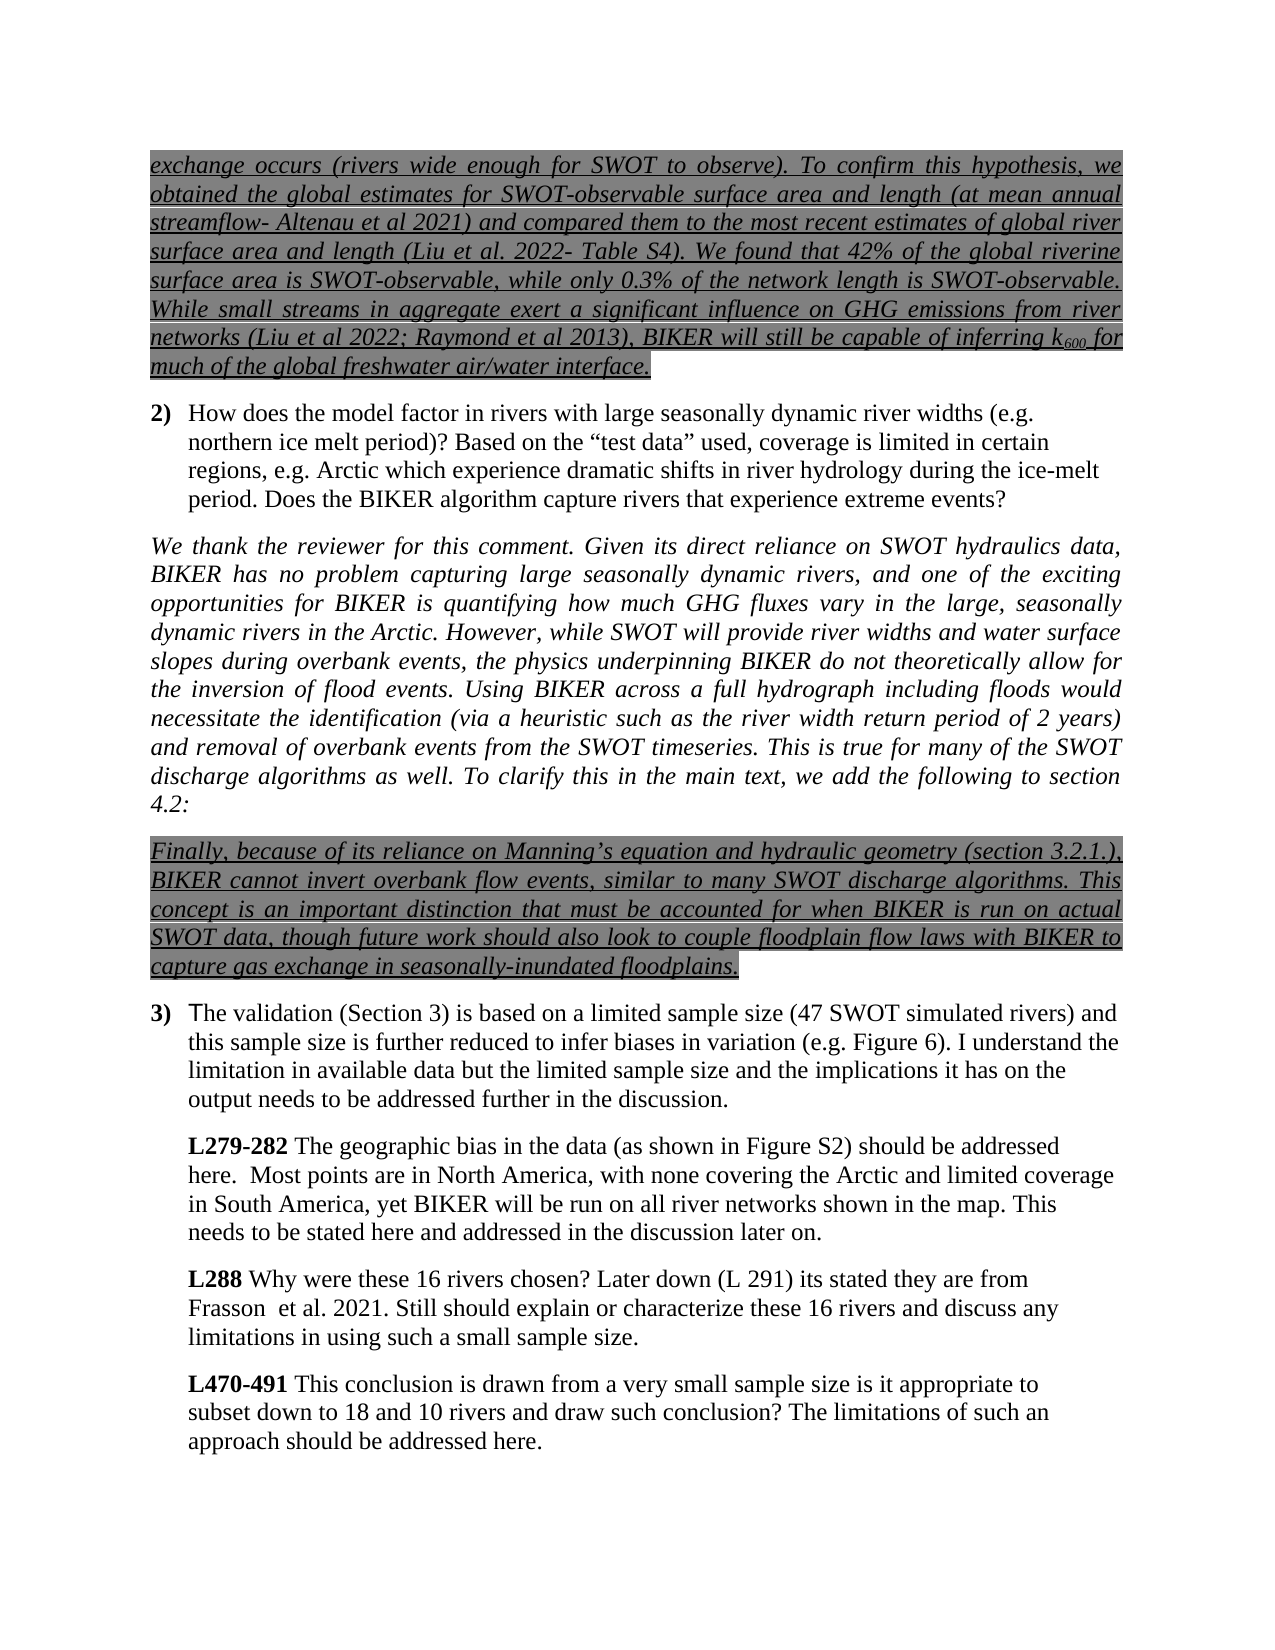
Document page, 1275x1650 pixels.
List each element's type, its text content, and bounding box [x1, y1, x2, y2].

text However, SWOT’s relatively coarse spatial resolution limits BIKER’s use to large rivers. This limitation means SWOT cannot see the vast majority of the global river network (which are too narrow for SWOT), though it is likely to observe much of its air/water interface at which gas exchange occurs (rivers wide enough for SWOT to observe). To confirm this hypothesis, we obtained the global estimates for SWOT-observable surface area and length (at mean annual streamflow- Altenau et al 2021) and compared them to the most recent estimates of global river surface area and length (Liu et al. 2022- Table S4). We found that 42% of the global riverine surface area is SWOT-observable, while only 0.3% of the network length is SWOT-observable. While small streams in aggregate exert a significant influence on GHG emissions from river networks (Liu et al 2022; Raymond et al 2013), BIKER will still be capable of inferring k600 for much of the global freshwater air/water interface. [150, 150, 1125, 380]
list The validation (Section 3) is based on a limited sample size (47 SWOT simulated rivers) and this sample size is further reduced to infer biases in variation (e.g. Figure 6). I understand the limitation in available data but the limited sample size and the implications it has on the output needs to be addressed further in the discussion. [150, 998, 1125, 1113]
list How does the model factor in rivers with large seasonally dynamic river widths (e.g. northern ice melt period)? Based on the “test data” used, coverage is limited in certain regions, e.g. Arctic which experience dramatic shifts in river hydrology during the ice-melt period. Does the BIKER algorithm capture rivers that experience extreme events? [150, 398, 1125, 513]
text L288 Why were these 16 rivers chosen? Later down (L 291) its stated they are from Frasson et al. 2021. Still should explain or characterize these 16 rivers and discuss any limitations in using such a small sample size. [188, 1264, 1116, 1351]
text Finally, because of its reliance on Manning’s equation and hydraulic geometry (section 3.2.1.), BIKER cannot invert overbank flow events, similar to many SWOT discharge algorithms. This concept is an important distinction that must be accounted for when BIKER is run on actual SWOT data, though future work should also look to couple floodplain flow laws with BIKER to capture gas exchange in seasonally-inundated floodplains. [150, 836, 1125, 980]
text L279-282 The geographic bias in the data (as shown in Figure S2) should be addressed here. Most points are in North America, with none covering the Arctic and limited coverage in South America, yet BIKER will be run on all river networks shown in the map. This needs to be stated here and addressed in the discussion later on. [188, 1131, 1118, 1246]
text We thank the reviewer for this comment. Given its direct reliance on SWOT hydraulics data, BIKER has no problem capturing large seasonally dynamic rivers, and one of the exciting opportunities for BIKER is quantifying how much GHG fluxes vary in the large, seasonally dynamic rivers in the Arctic. However, while SWOT will provide river widths and water surface slopes during overbank events, the physics underpinning BIKER do not theoretically allow for the inversion of flood events. Using BIKER across a full hydrograph including floods would necessitate the identification (via a heuristic such as the river width return period of 2 years) and removal of overbank events from the SWOT timeseries. This is true for many of the SWOT discharge algorithms as well. To clarify this in the main text, we add the following to section 4.2: [150, 531, 1125, 818]
text L470-491 This conclusion is drawn from a very small sample size is it appropriate to subset down to 18 and 10 rivers and draw such conclusion? The limitations of such an approach should be addressed here. [188, 1369, 1111, 1455]
